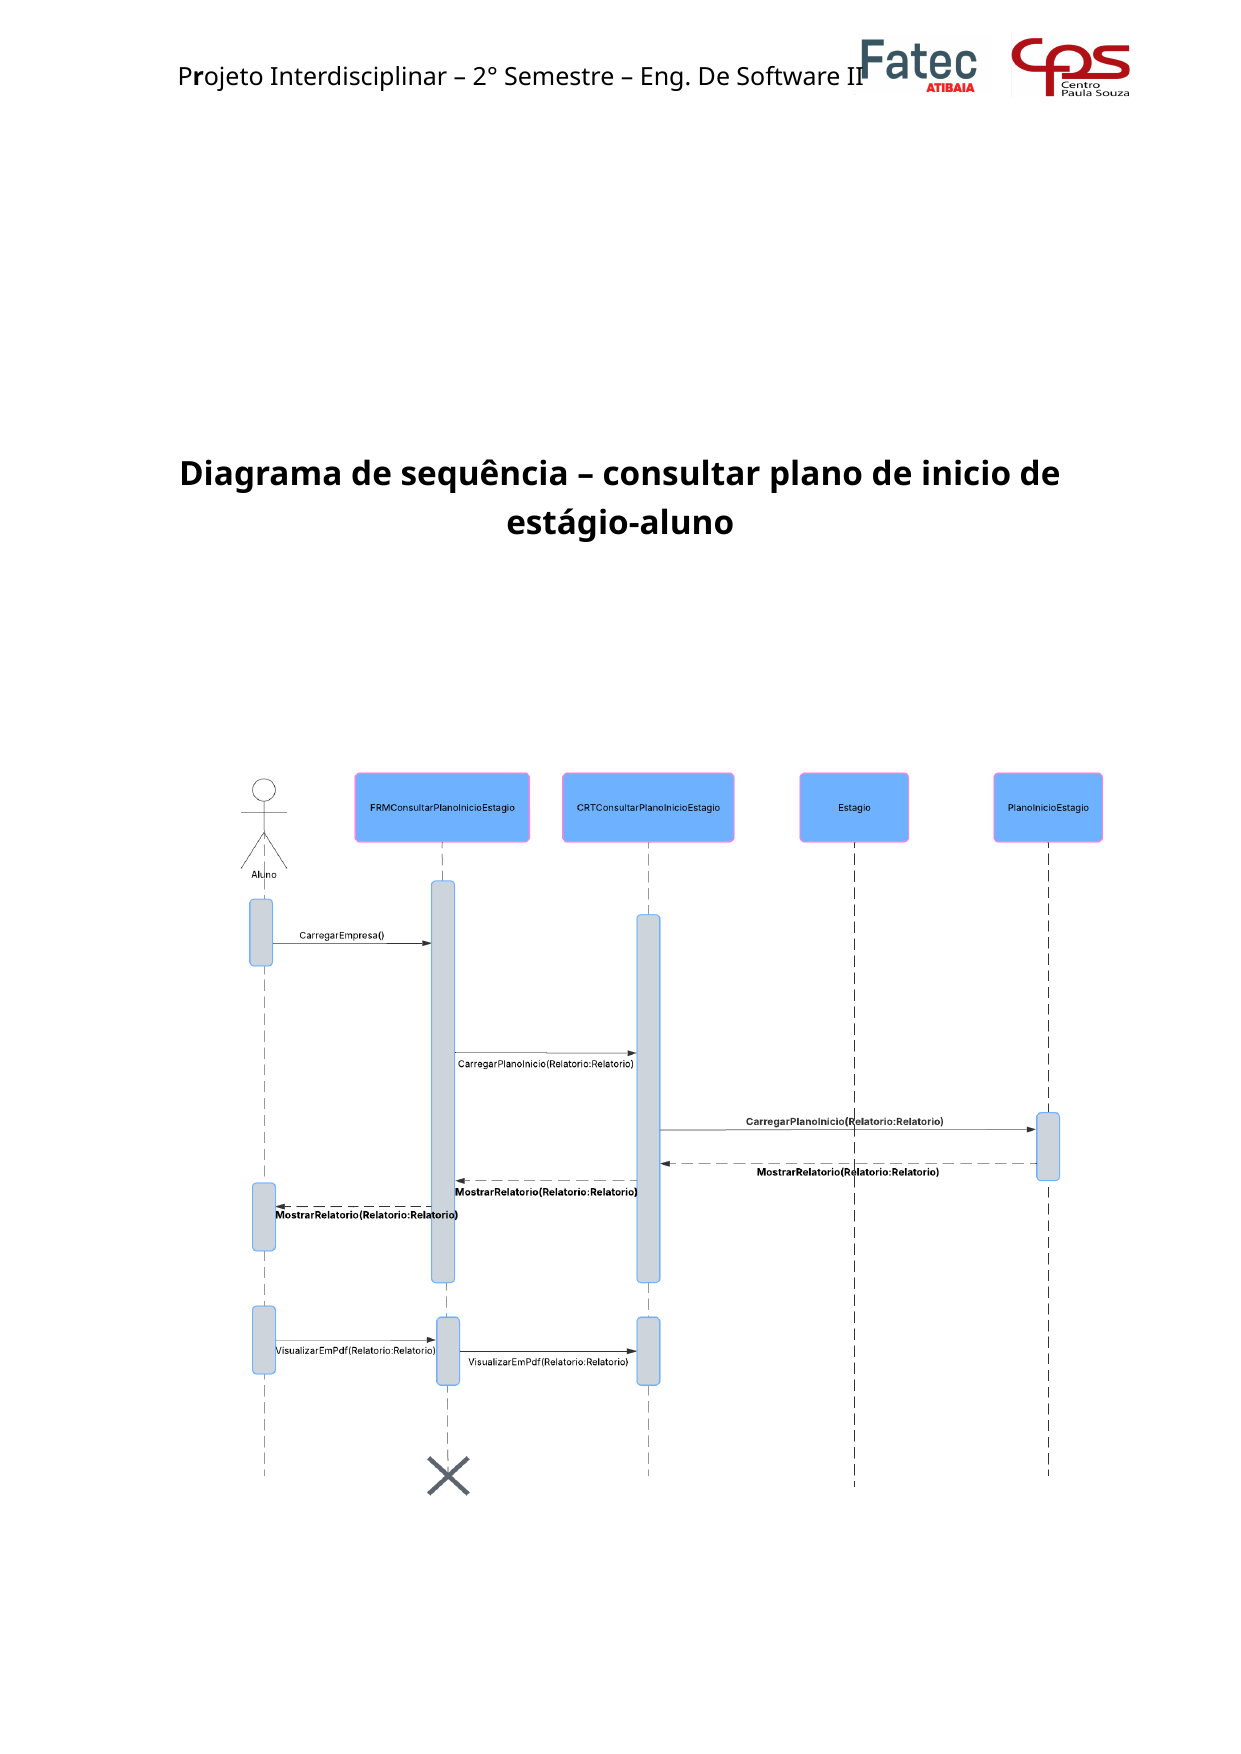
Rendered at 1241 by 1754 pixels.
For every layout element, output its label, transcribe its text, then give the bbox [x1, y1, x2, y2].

picture [1011, 33, 1130, 97]
picture [854, 37, 993, 95]
text Diagrama de sequência – consultar plano de inicio de estágio-aluno [177, 450, 1063, 544]
picture [177, 727, 1138, 1551]
